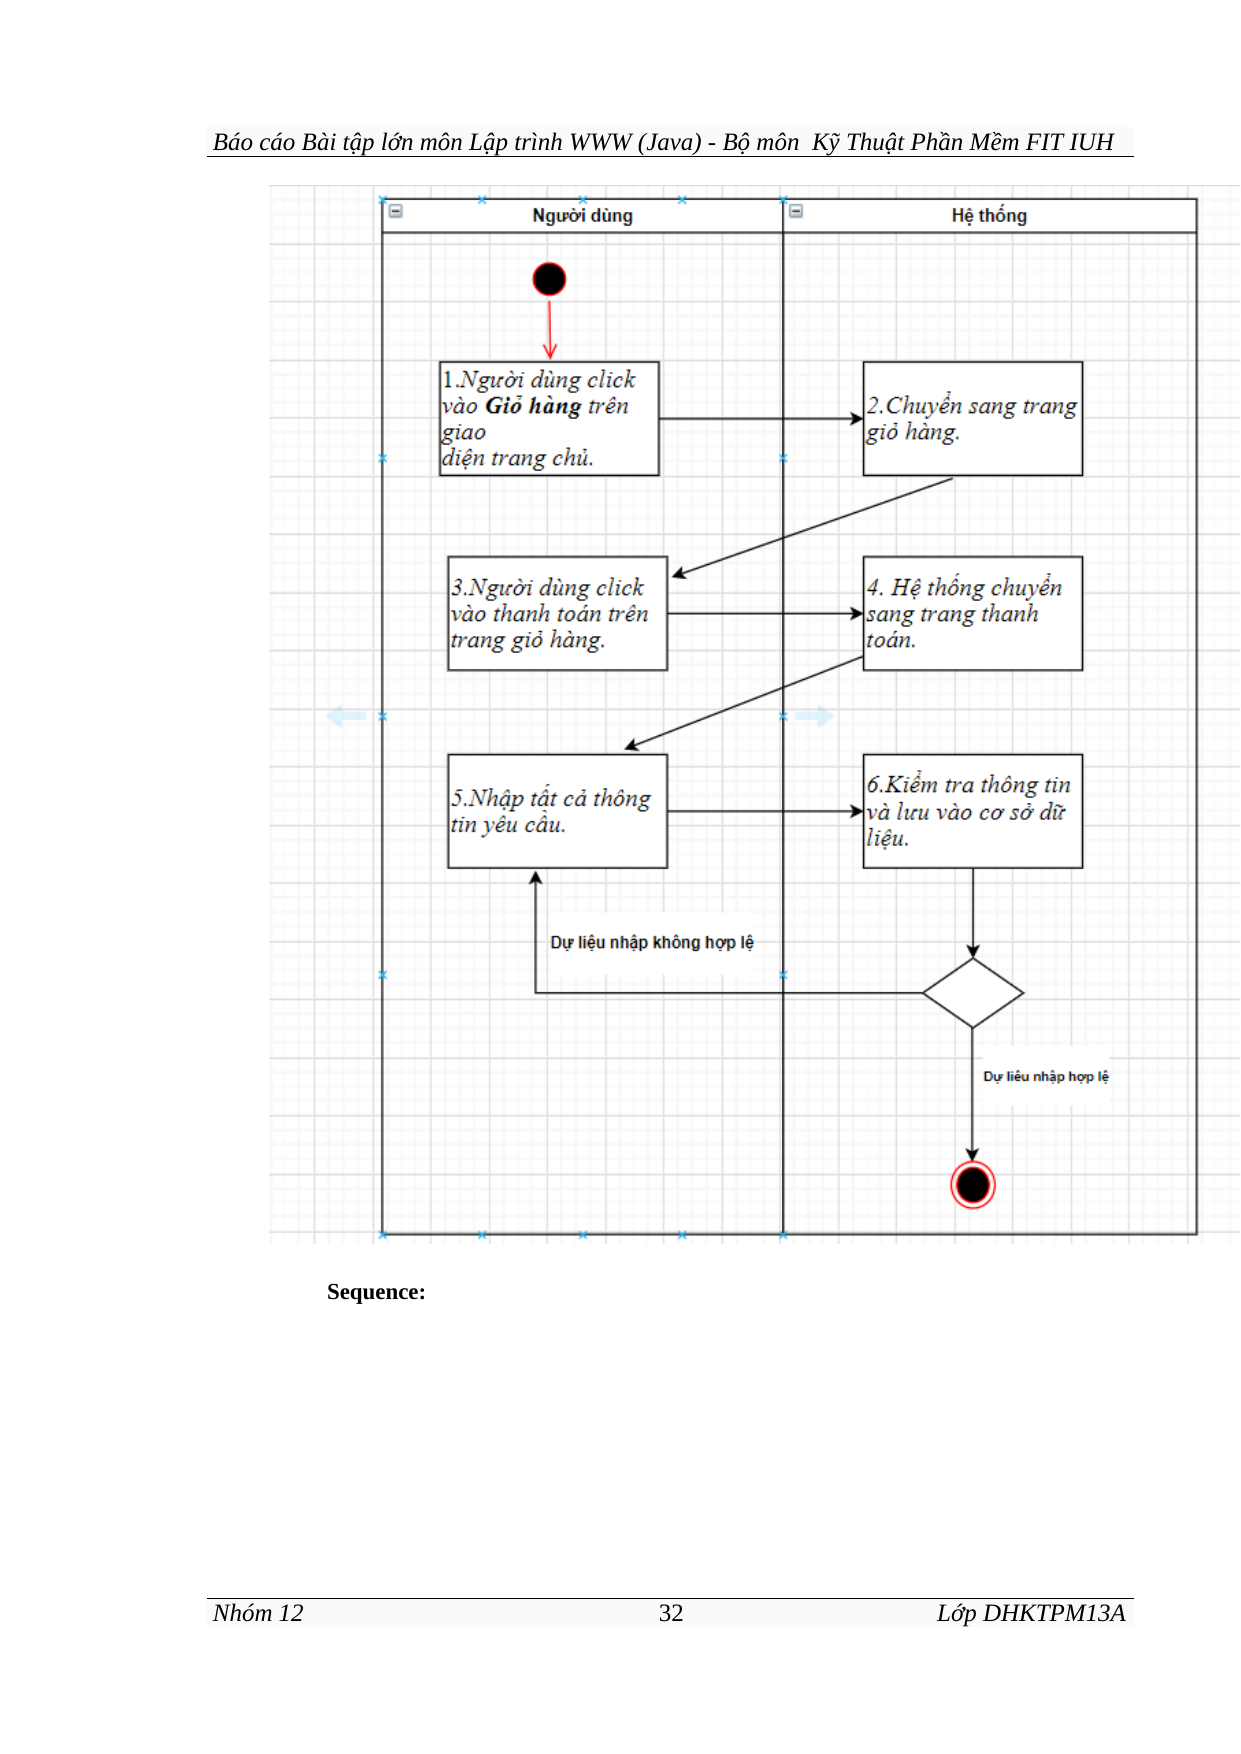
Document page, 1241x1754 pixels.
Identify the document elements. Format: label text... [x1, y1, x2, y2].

subtitle Sequence: [327, 1278, 1122, 1304]
picture [269, 185, 1241, 1244]
